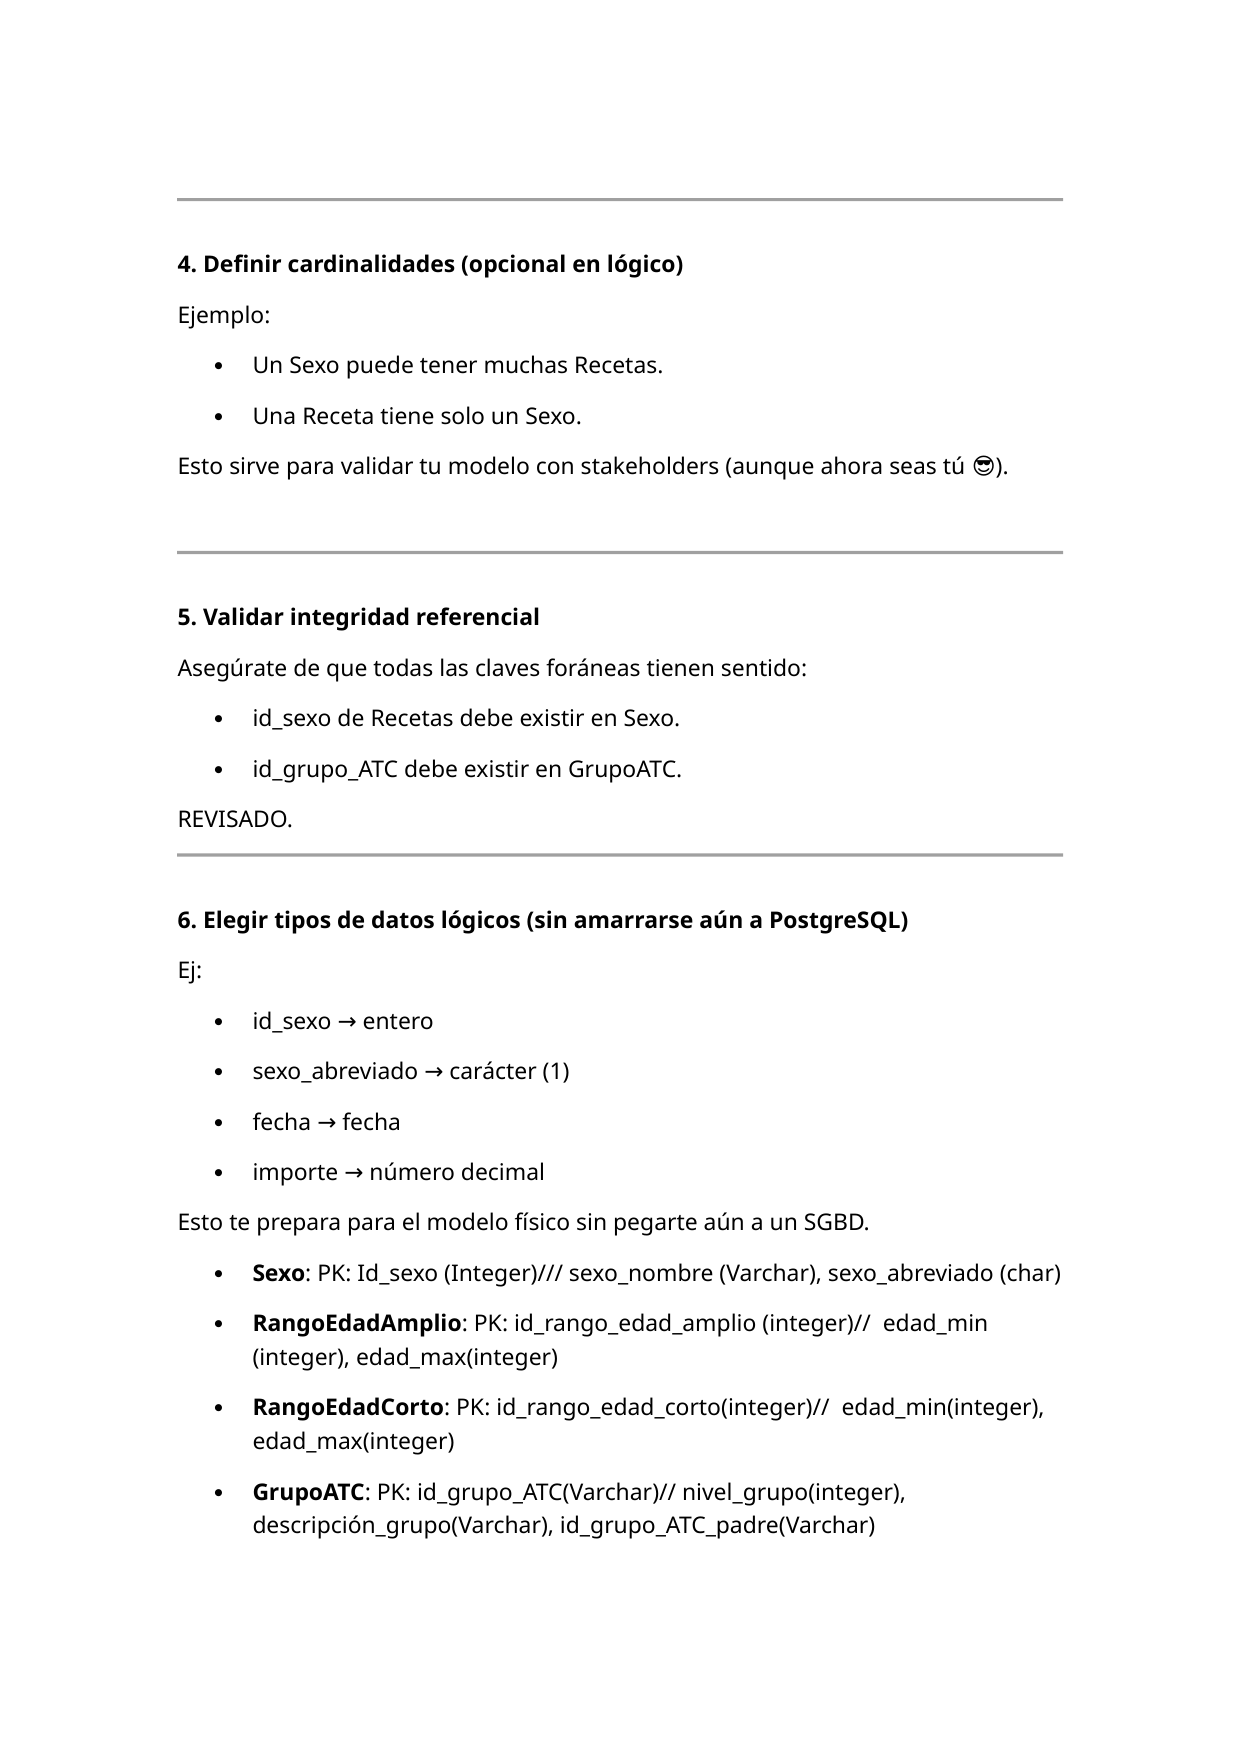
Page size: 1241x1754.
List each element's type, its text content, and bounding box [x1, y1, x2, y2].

list Sexo: PK: Id_sexo (Integer)/// sexo_nombre (Varchar), sexo_abreviado (char) [215, 1257, 1063, 1288]
list id_sexo → entero [215, 1005, 1063, 1036]
list RangoEdadCorto: PK: id_rango_edad_corto(integer)// edad_min(integer), edad_max(integer) [215, 1391, 1063, 1456]
text 4. Definir cardinalidades (opcional en lógico) [177, 248, 1063, 280]
list sexo_abreviado → carácter (1) [215, 1055, 1063, 1086]
text Ejemplo: [177, 299, 1063, 330]
list RangoEdadAmplio: PK: id_rango_edad_amplio (integer)// edad_min (integer), edad_max(integer) [215, 1307, 1063, 1372]
list fecha → fecha [215, 1106, 1063, 1137]
text Ej: [177, 954, 1063, 986]
text Asegúrate de que todas las claves foráneas tienen sentido: [177, 652, 1063, 683]
text 6. Elegir tipos de datos lógicos (sin amarrarse aún a PostgreSQL) [177, 904, 1063, 935]
list GrupoATC: PK: id_grupo_ATC(Varchar)// nivel_grupo(integer), descripción_grupo(Varchar), id_grupo_ATC_padre(Varchar) [215, 1476, 1063, 1541]
list Un Sexo puede tener muchas Recetas. [215, 349, 1063, 381]
list id_grupo_ATC debe existir en GrupoATC. [215, 753, 1063, 784]
list Una Receta tiene solo un Sexo. [215, 400, 1063, 431]
text REVISADO. [177, 803, 1063, 834]
text Esto te prepara para el modelo físico sin pegarte aún a un SGBD. [177, 1206, 1063, 1238]
list id_sexo de Recetas debe existir en Sexo. [215, 702, 1063, 733]
list importe → número decimal [215, 1156, 1063, 1187]
text Esto sirve para validar tu modelo con stakeholders (aunque ahora seas tú 😎). [177, 450, 1063, 481]
text 5. Validar integridad referencial [177, 601, 1063, 633]
